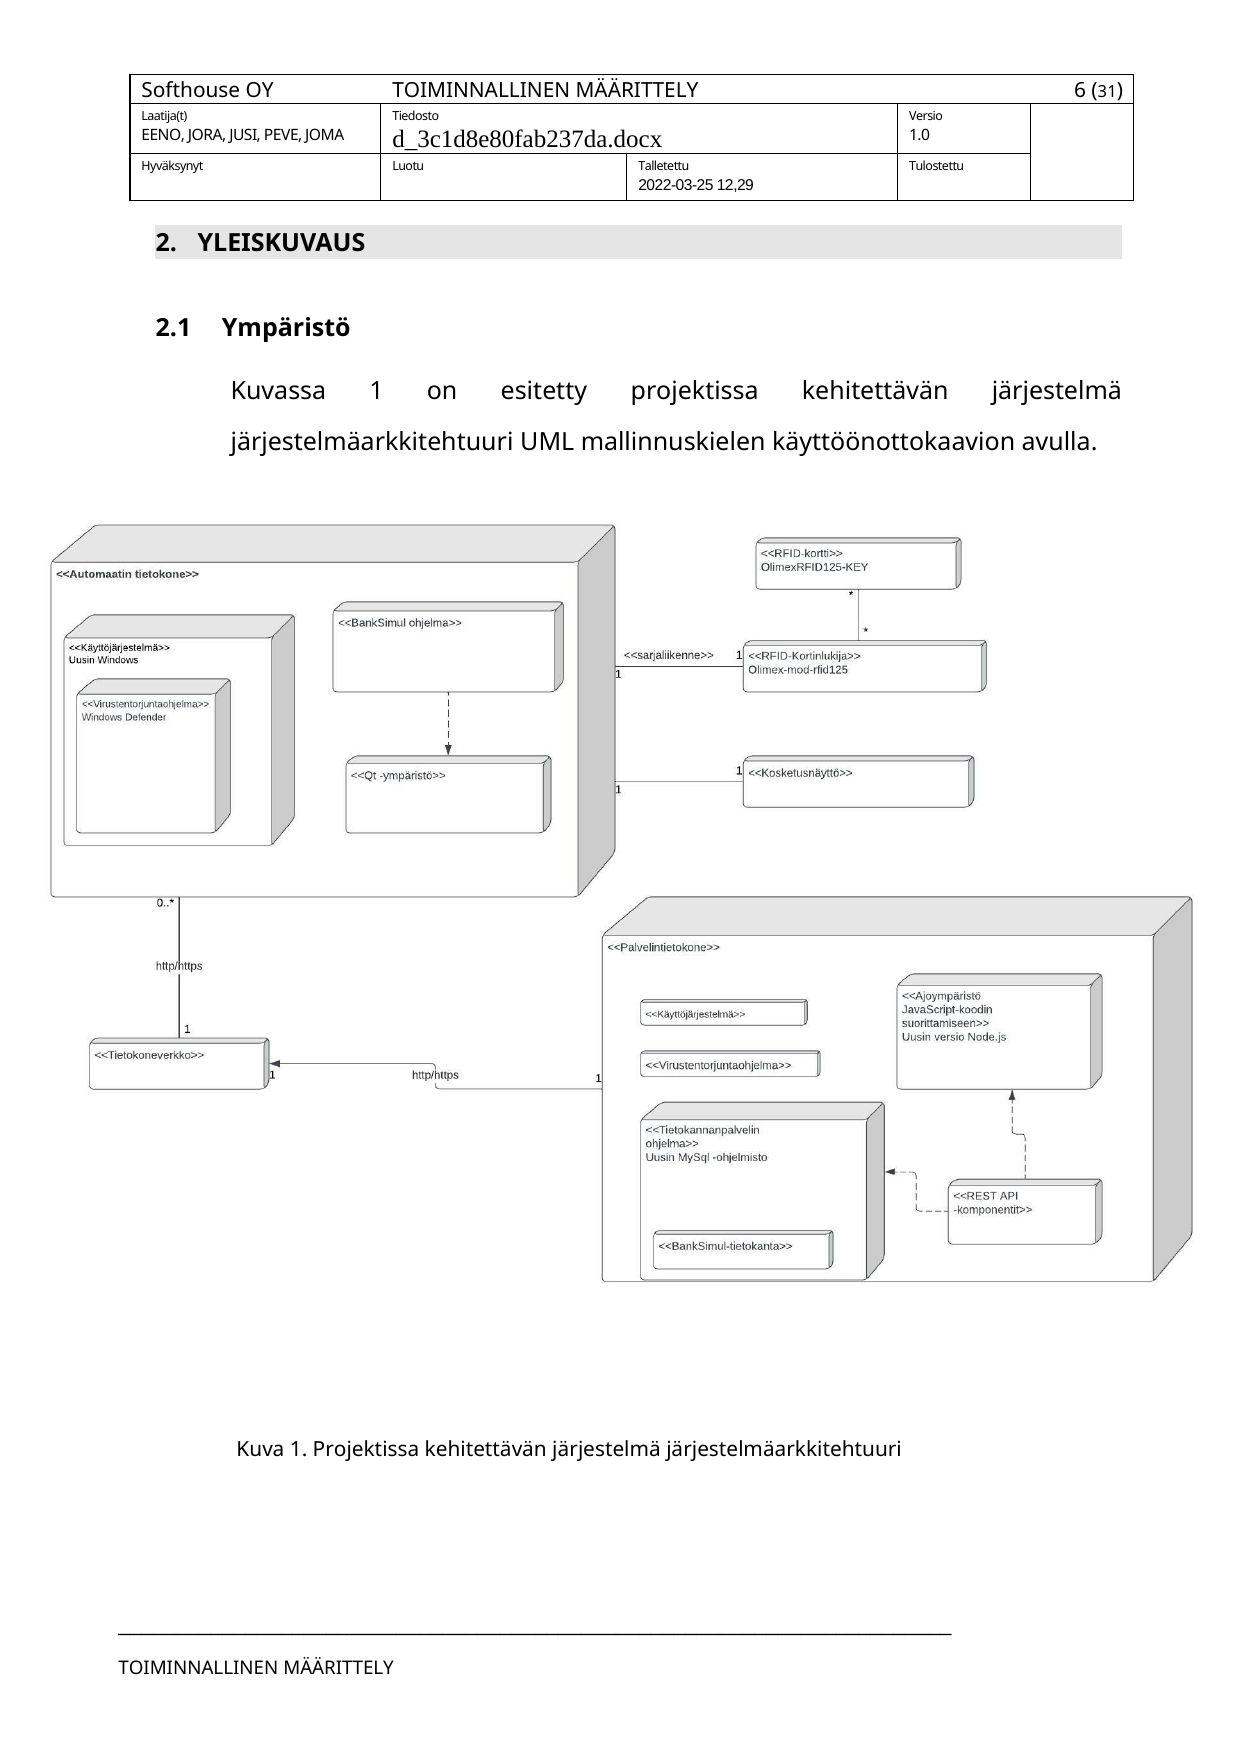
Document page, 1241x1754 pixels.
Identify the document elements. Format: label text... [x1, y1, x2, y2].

picture [26, 500, 1217, 1307]
subtitle YLEISKUVAUS [155, 225, 1122, 259]
text Kuva 1. Projektissa kehitettävän järjestelmä järjestelmäarkkitehtuuri [236, 1434, 1122, 1462]
subtitle Ympäristö [155, 309, 1122, 343]
text Kuvassa 1 on esitetty projektissa kehitettävän järjestelmä järjestelmäarkkitehtuuri UML mallinnuskielen käyttöönottokaavion avulla. [230, 373, 1122, 458]
